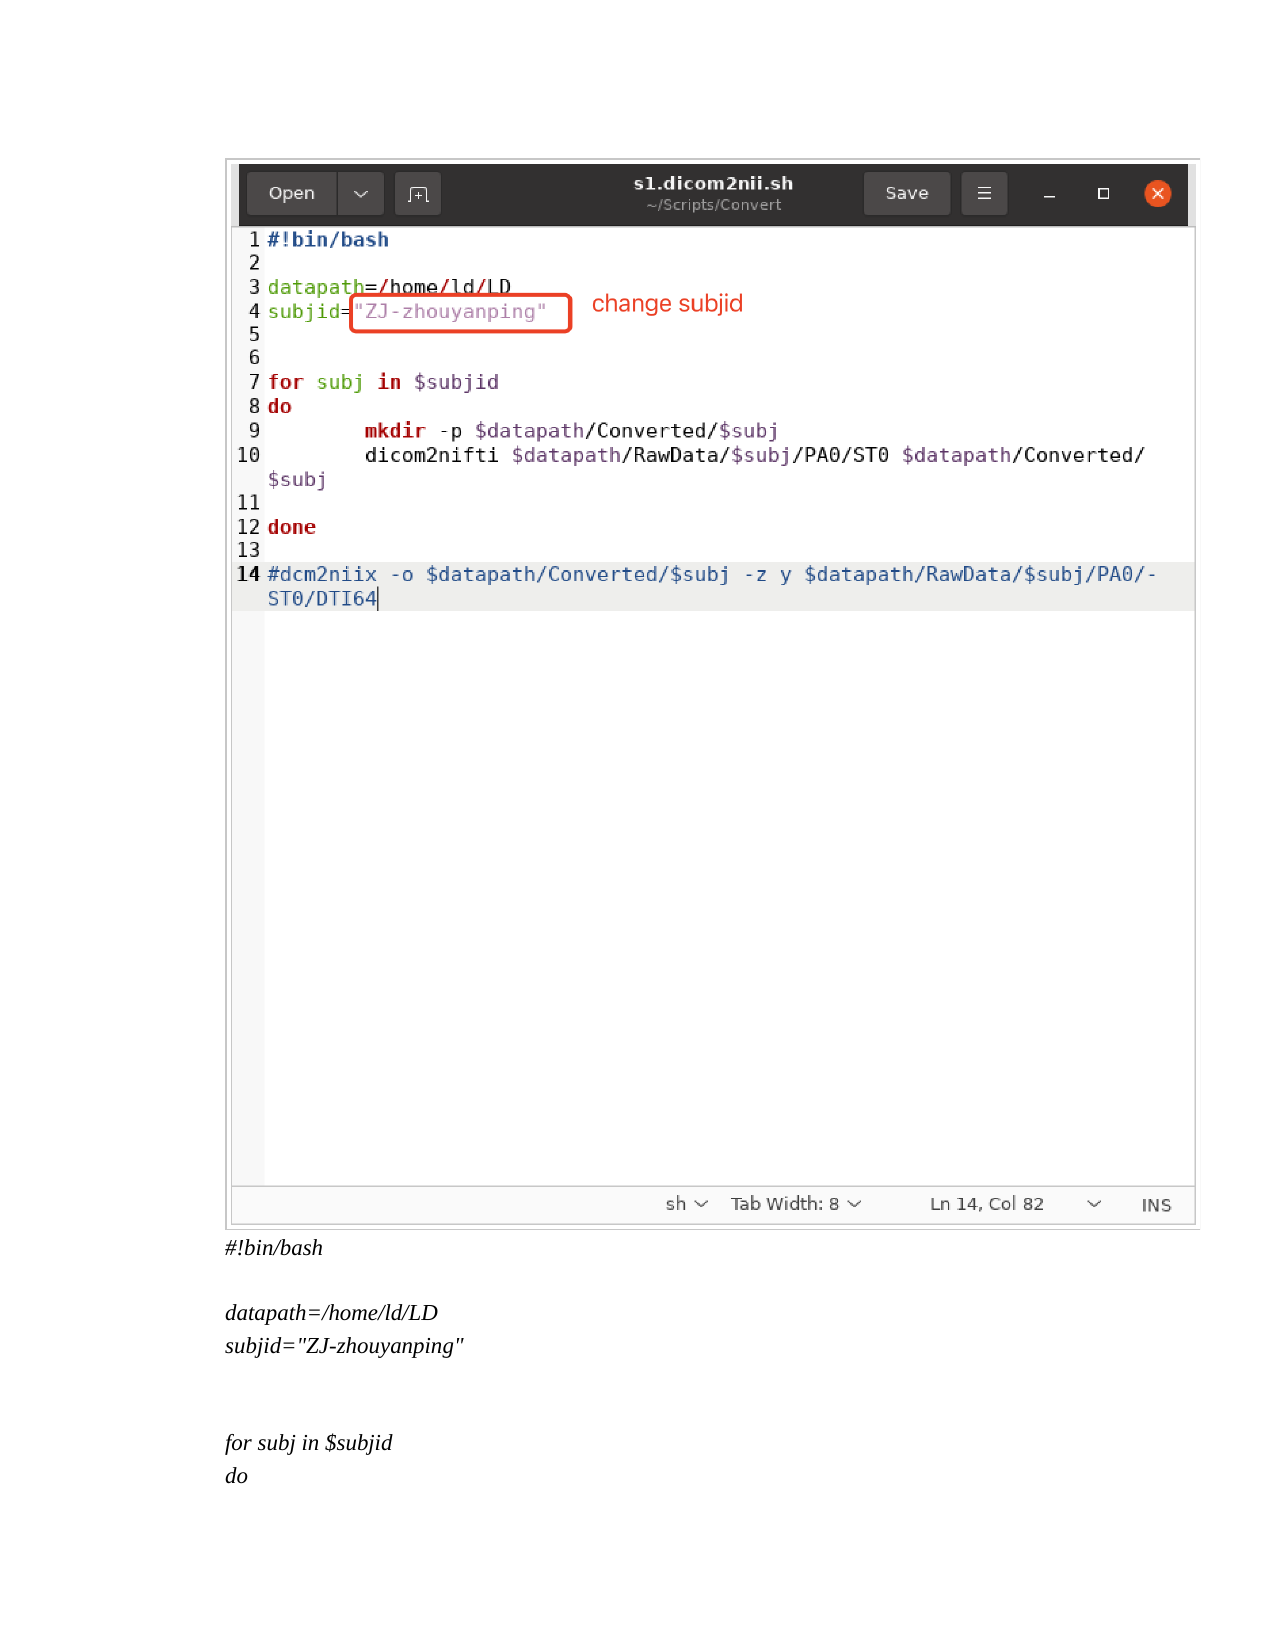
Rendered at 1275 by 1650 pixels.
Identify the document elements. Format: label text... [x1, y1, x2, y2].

list for subj in $subjid [225, 1426, 1125, 1459]
list do [225, 1459, 1125, 1491]
list datapath=/home/ld/LD [225, 1296, 1125, 1329]
list #!bin/bash [225, 1231, 1125, 1264]
picture [225, 158, 1200, 1230]
list subjid="ZJ-zhouyanping" [225, 1329, 1125, 1361]
